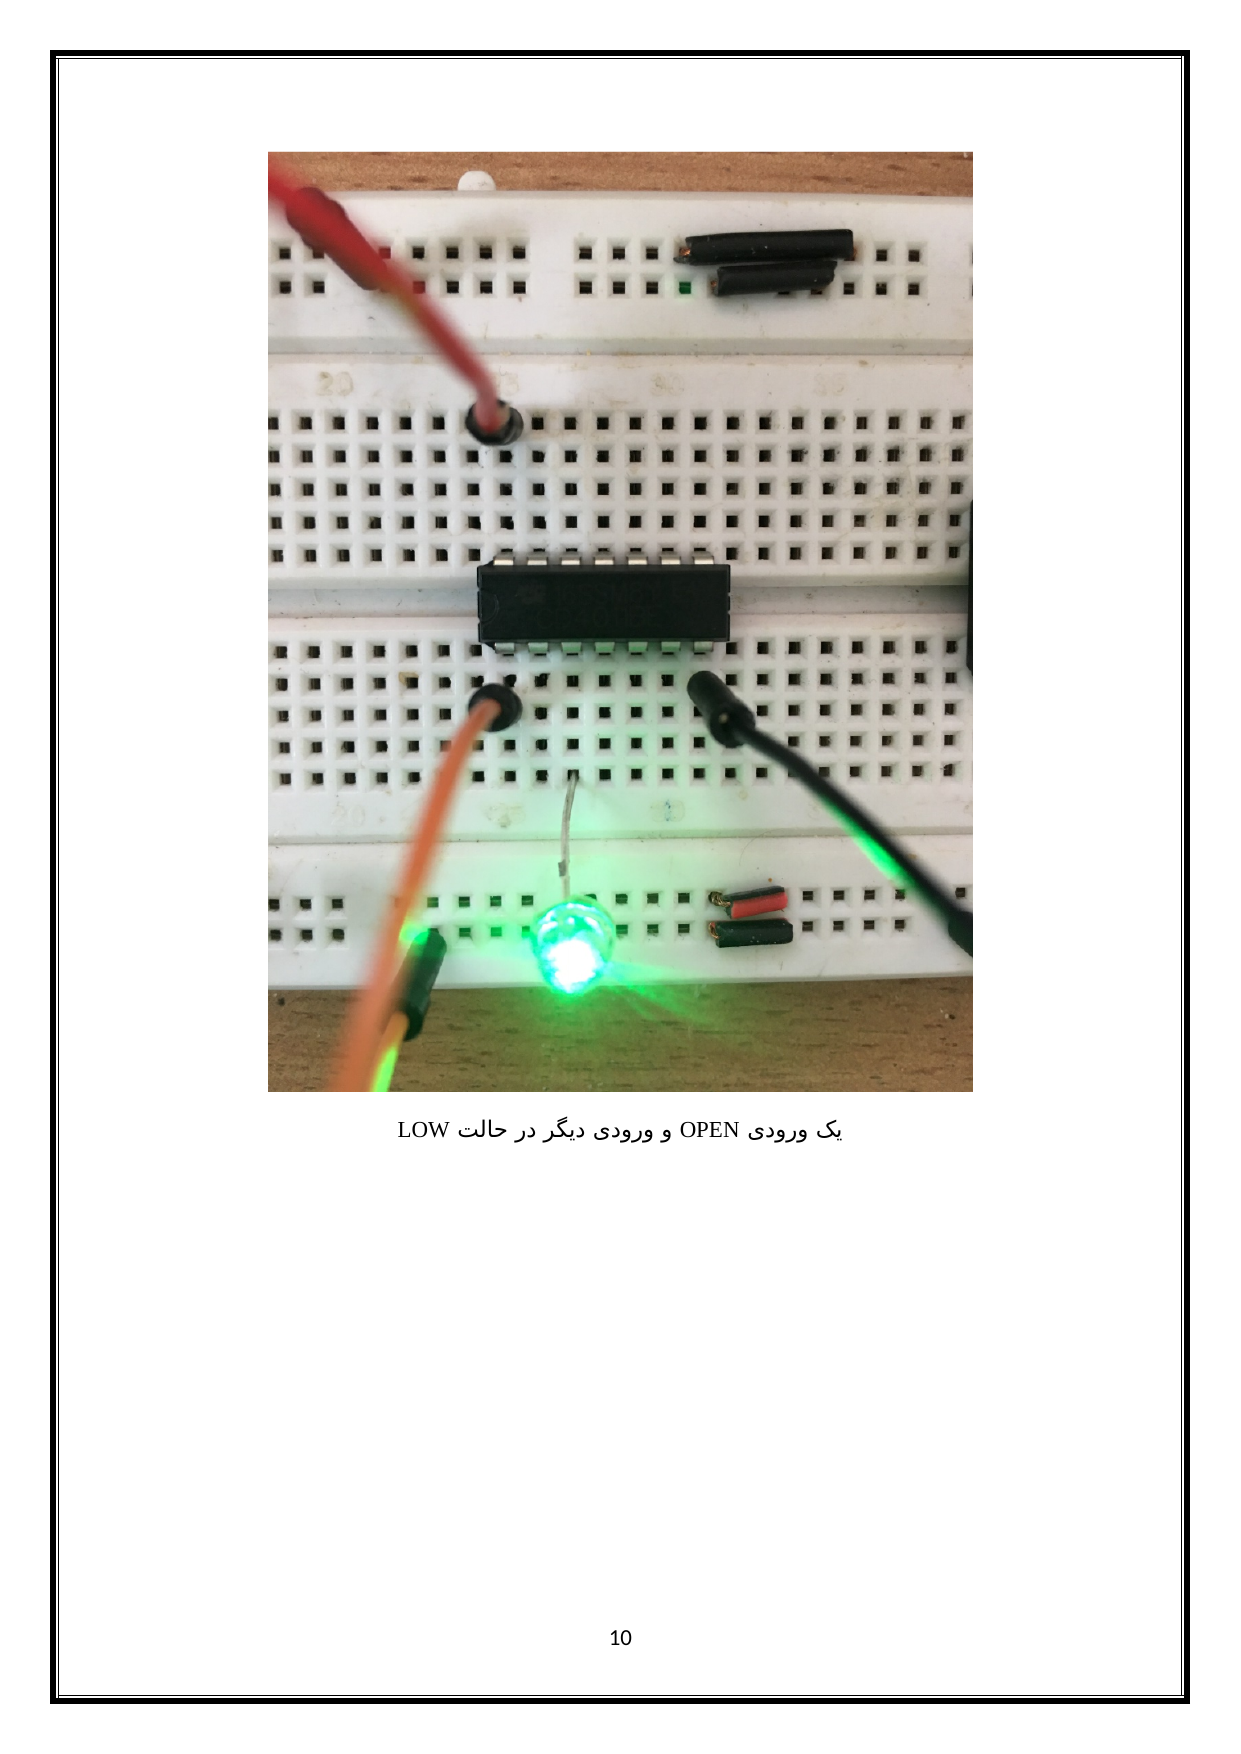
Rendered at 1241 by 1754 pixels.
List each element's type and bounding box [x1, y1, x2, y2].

picture [268, 153, 973, 1091]
